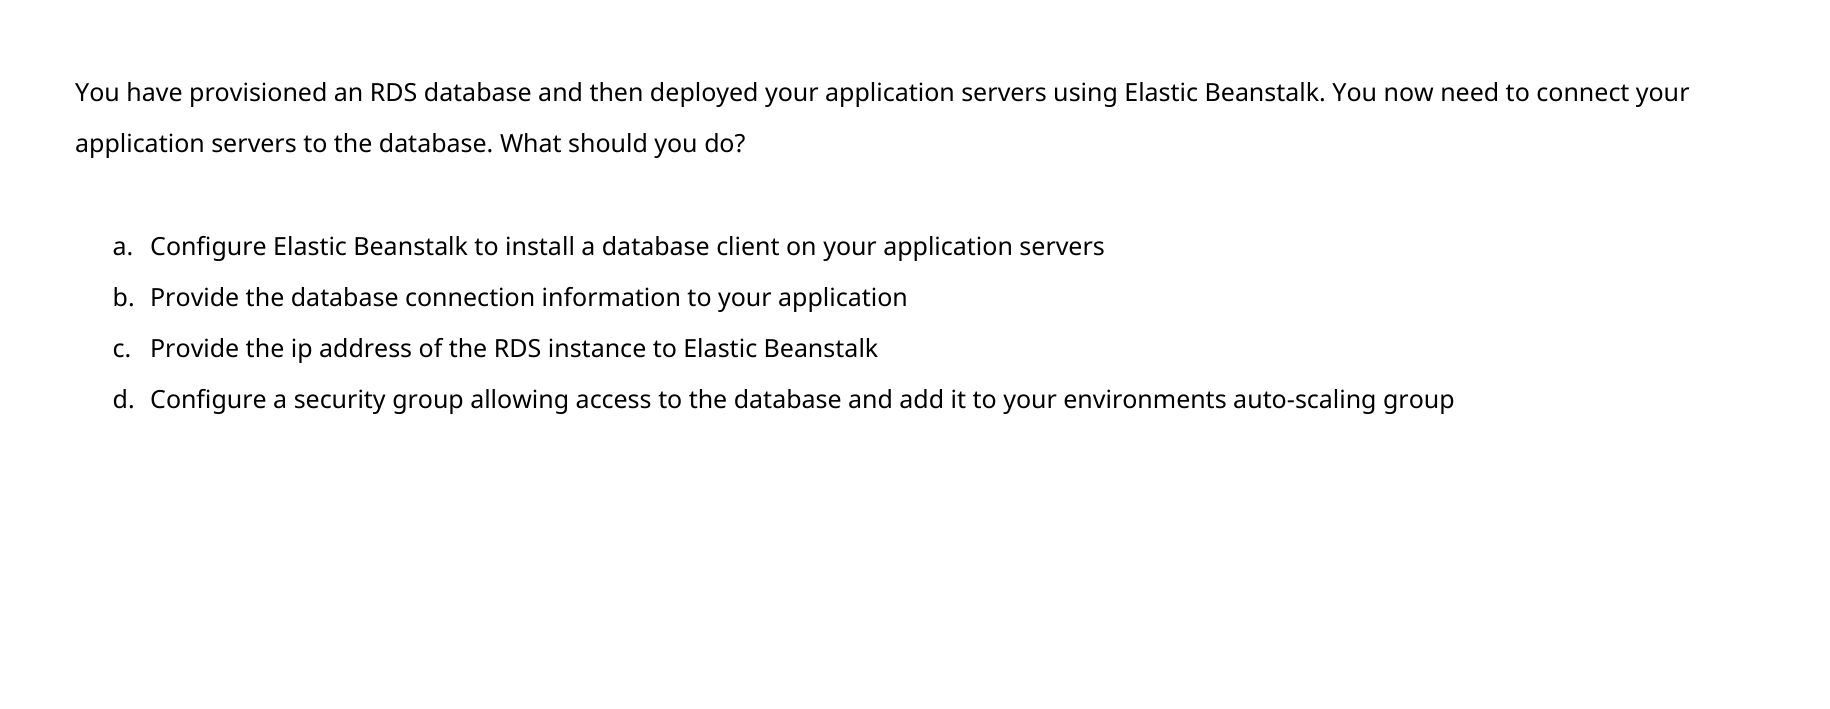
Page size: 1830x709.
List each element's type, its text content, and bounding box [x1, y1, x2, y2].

list Provide the ip address of the RDS instance to Elastic Beanstalk [112, 330, 1754, 364]
text You have provisioned an RDS database and then deployed your application servers using Elastic Beanstalk. You now need to connect your application servers to the database. What should you do? [75, 75, 1754, 160]
list Provide the database connection information to your application [112, 279, 1754, 313]
list Configure a security group allowing access to the database and add it to your environments auto-scaling group [112, 381, 1754, 415]
list Configure Elastic Beanstalk to install a database client on your application servers [112, 228, 1754, 262]
